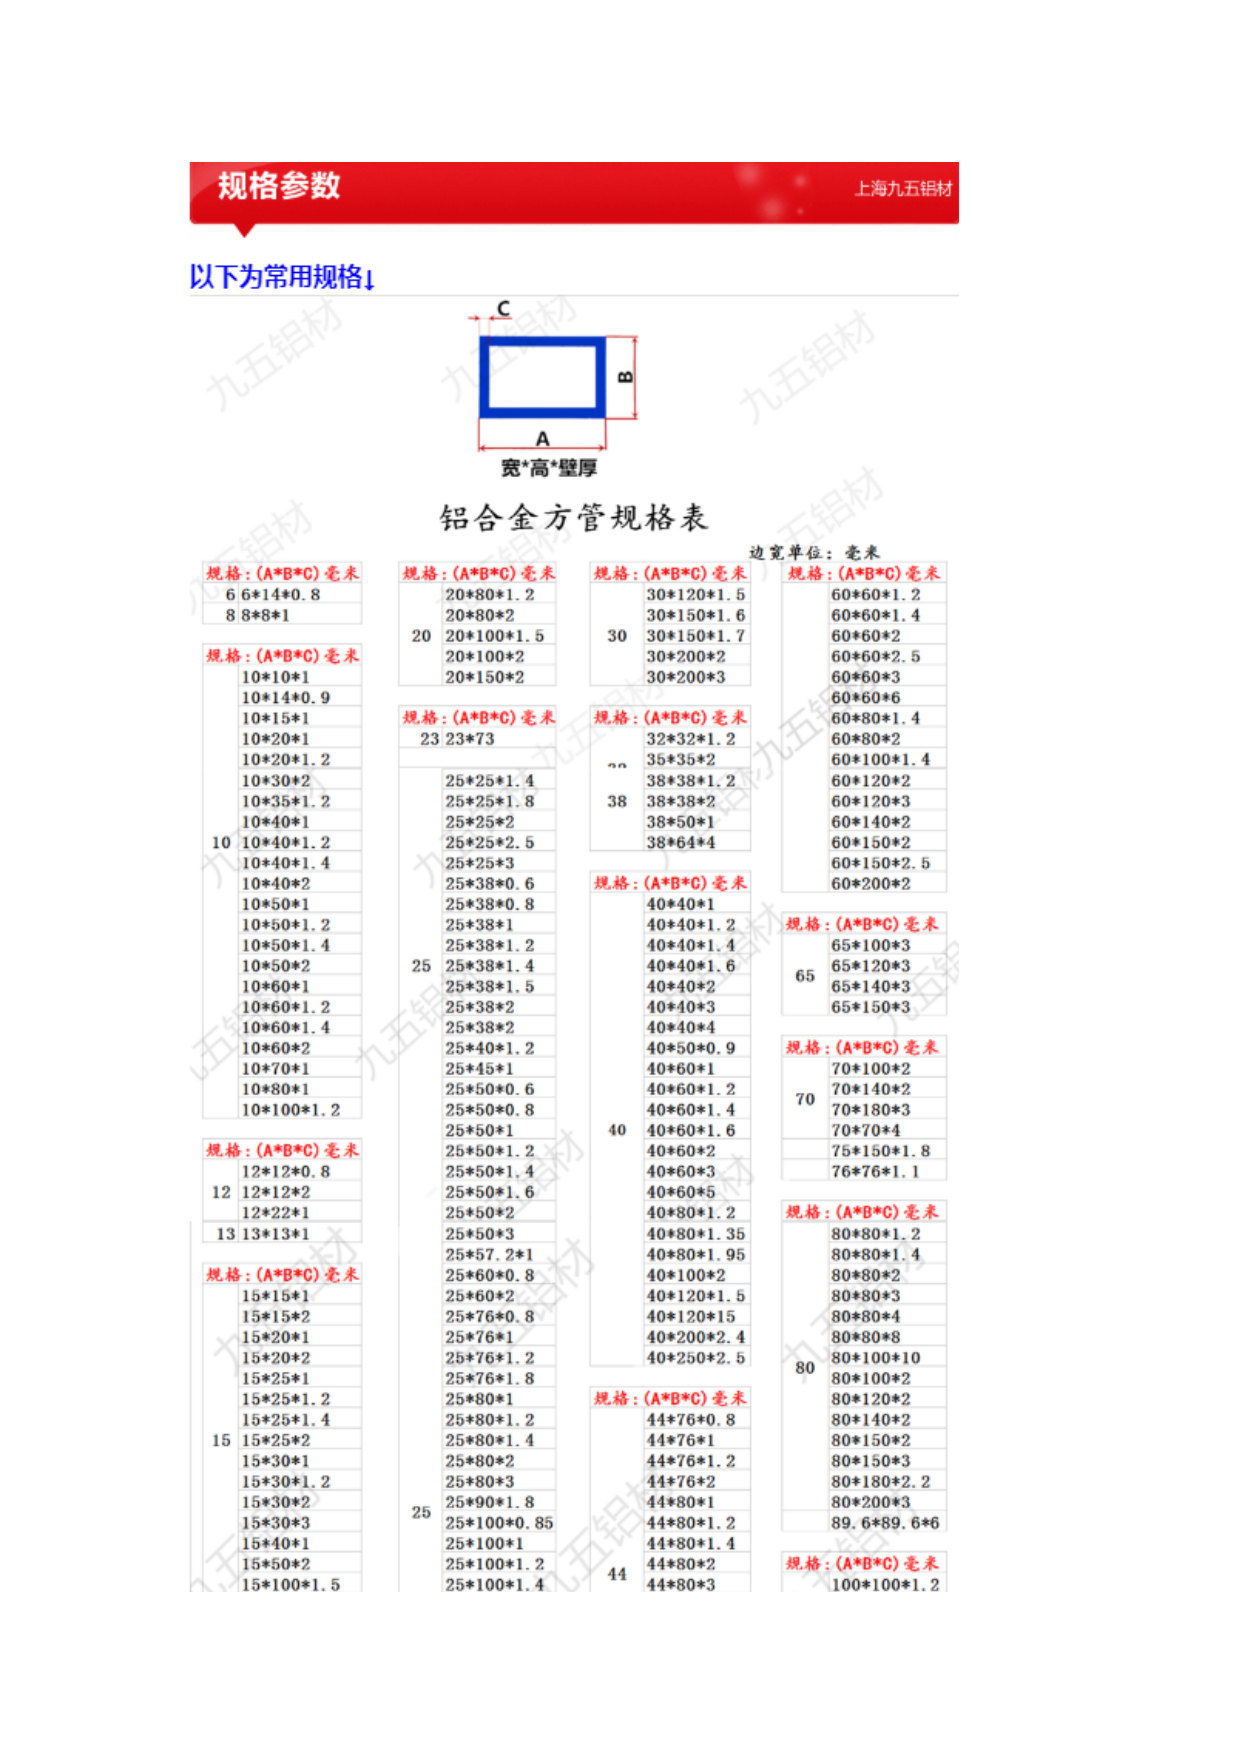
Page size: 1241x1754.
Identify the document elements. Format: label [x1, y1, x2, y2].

picture [187, 162, 960, 1592]
